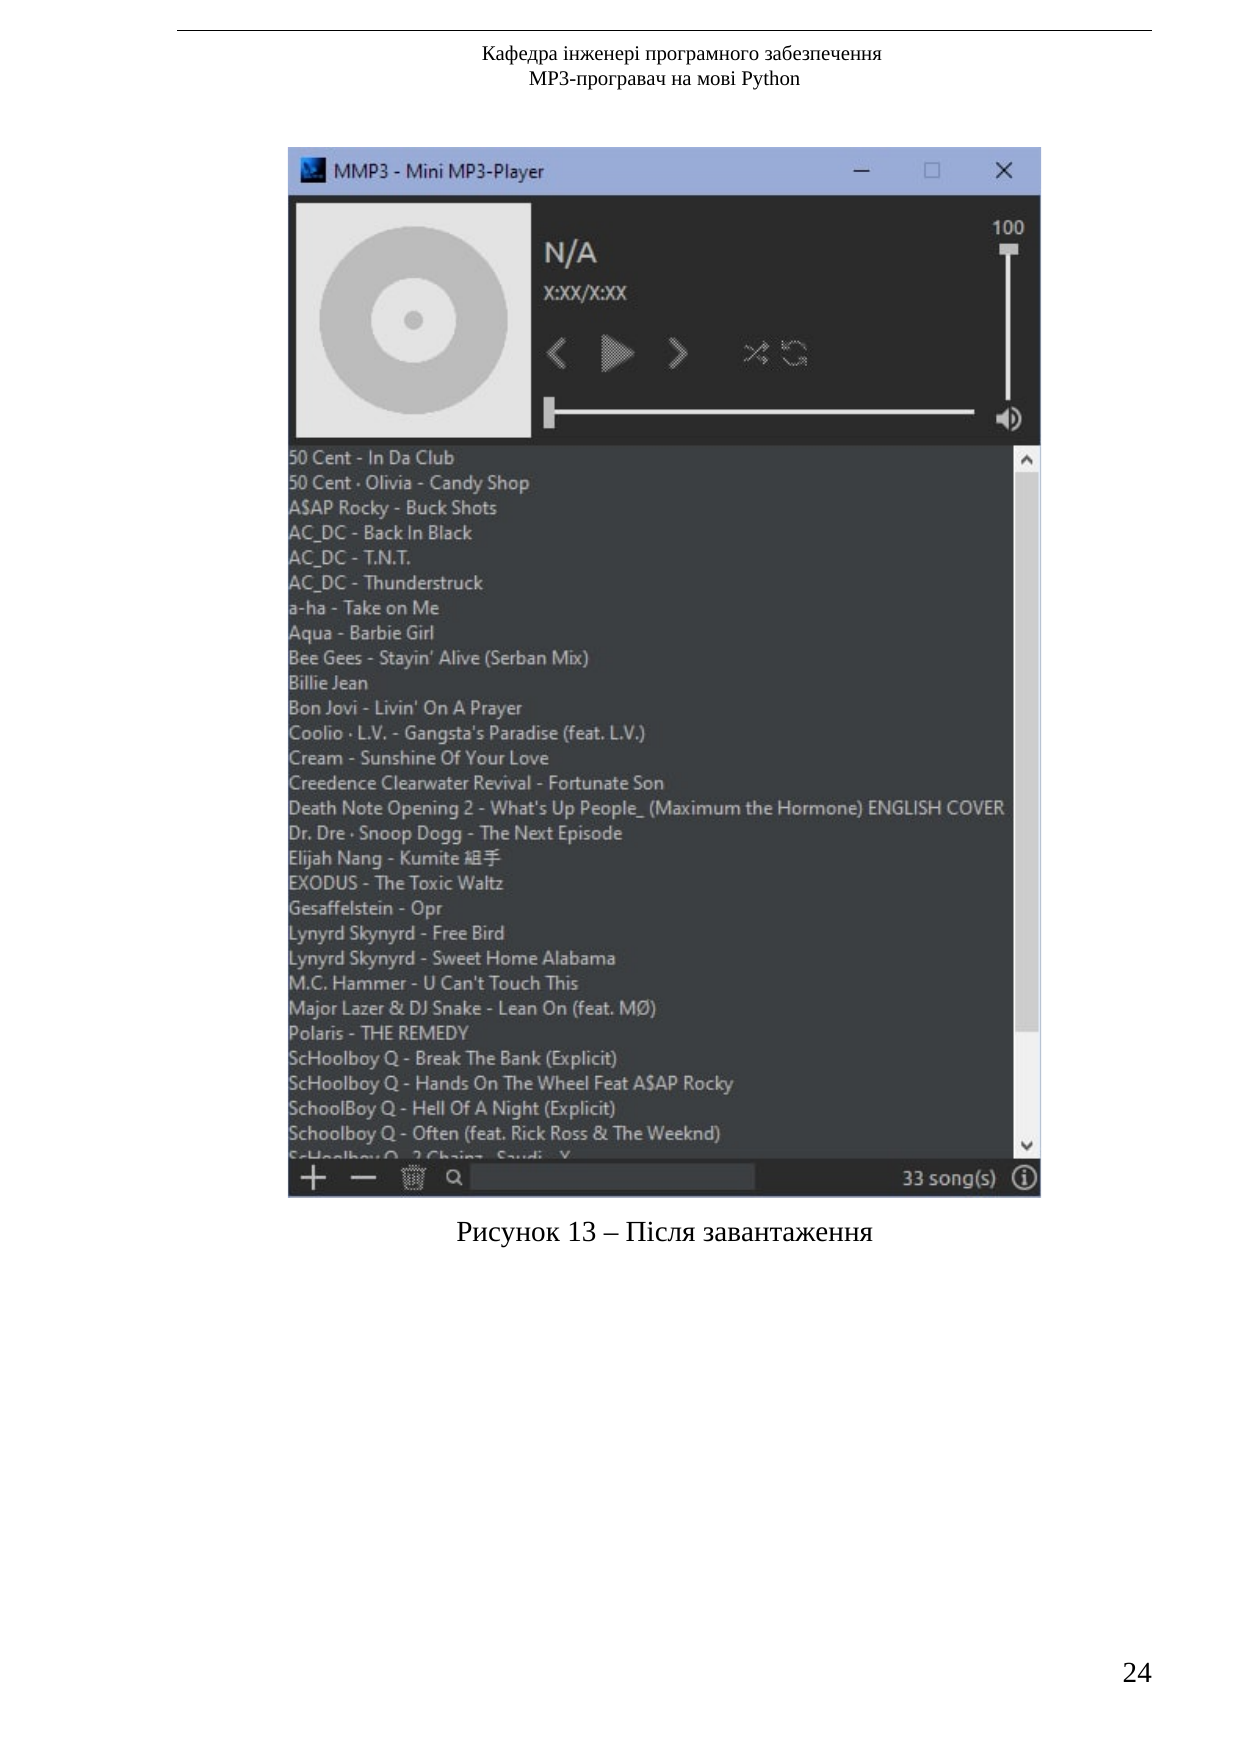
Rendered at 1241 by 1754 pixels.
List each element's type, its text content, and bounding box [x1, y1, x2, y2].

picture [287, 147, 1042, 1198]
text Рисунок 13 – Після завантаження [177, 1214, 1152, 1248]
